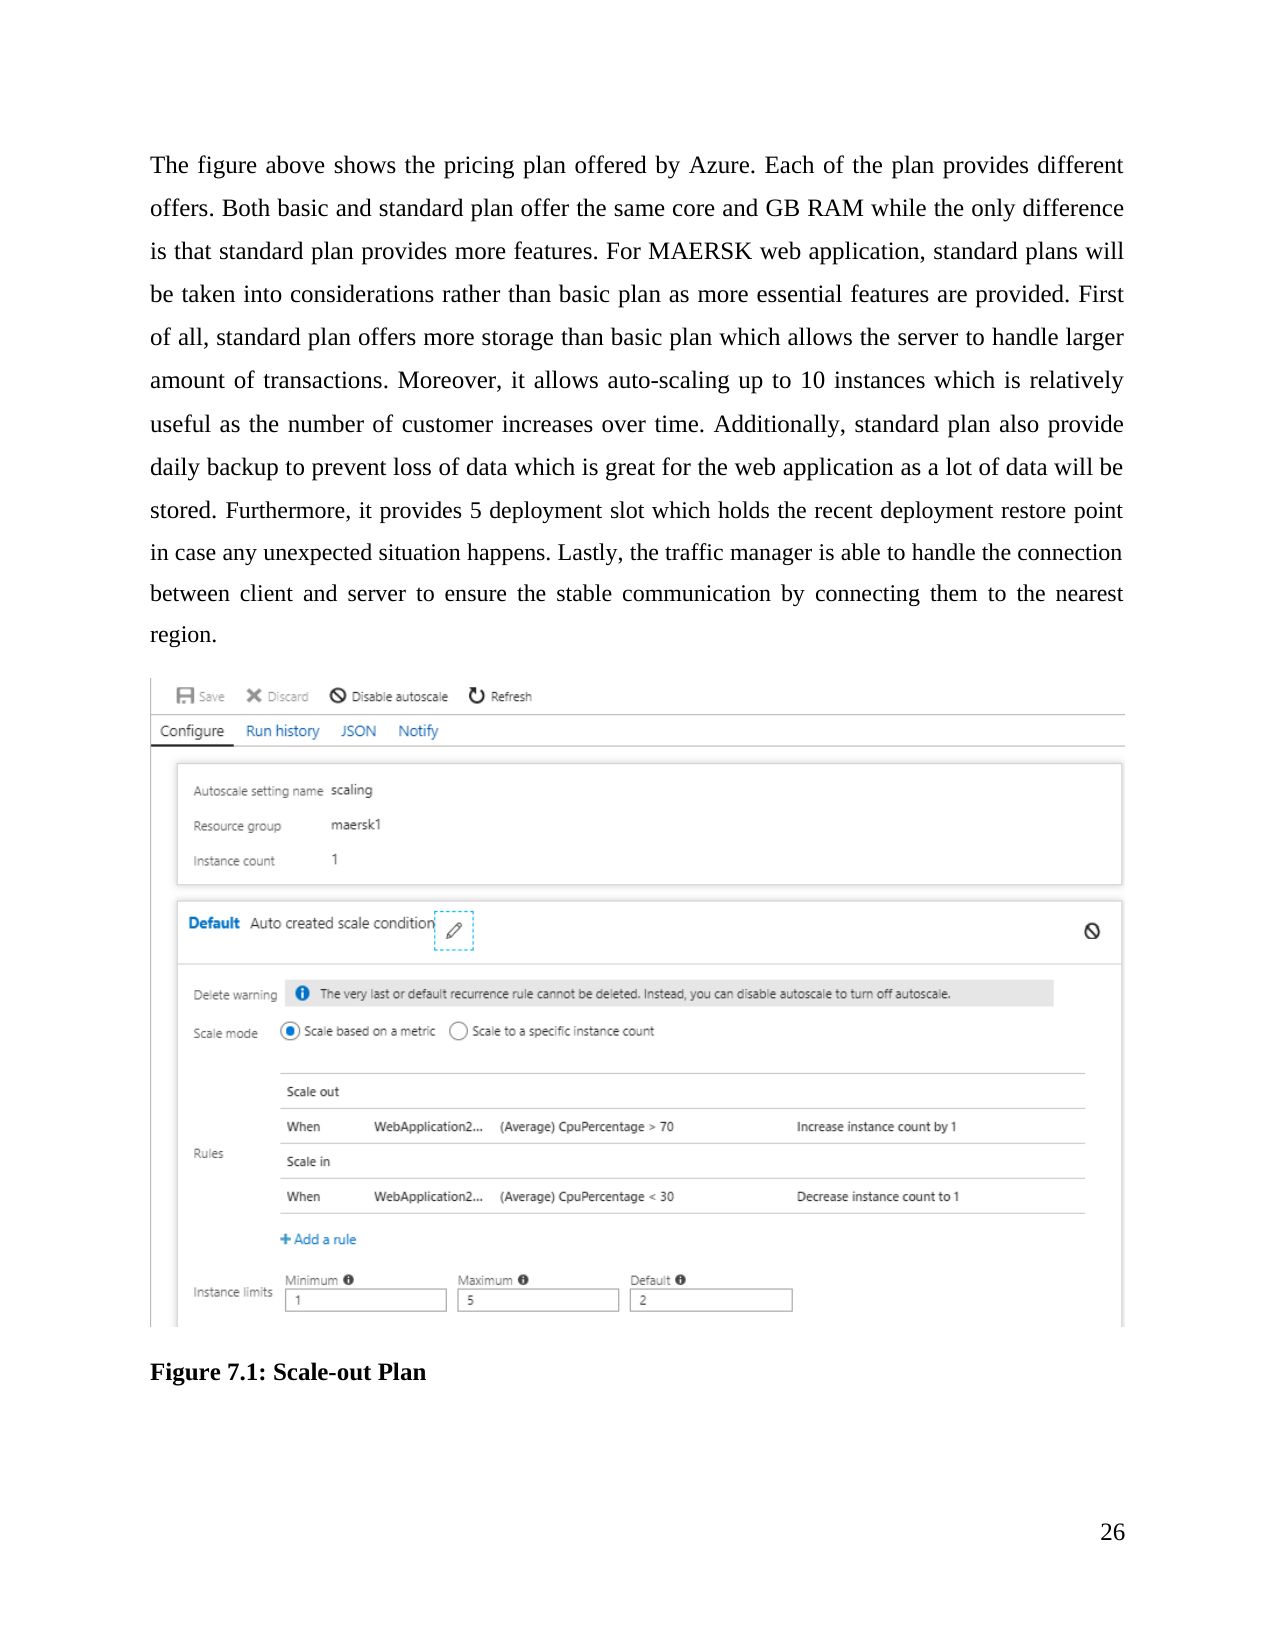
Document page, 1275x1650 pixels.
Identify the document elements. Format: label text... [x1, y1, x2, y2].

text Figure 7.1: Scale-out Plan [150, 1357, 1125, 1386]
picture [150, 678, 1125, 1327]
text The figure above shows the pricing plan offered by Azure. Each of the plan provides different offers. Both basic and standard plan offer the same core and GB RAM while the only difference is that standard plan provides more features. For MAERSK web application, standard plans will be taken into considerations rather than basic plan as more essential features are provided. First of all, standard plan offers more storage than basic plan which allows the server to handle larger amount of transactions. Moreover, it allows auto-scaling up to 10 instances which is relatively useful as the number of customer increases over time. Additionally, standard plan also provide daily backup to prevent loss of data which is great for the web application as a lot of data will be stored. Furthermore, it provides 5 deployment slot which holds the recent deployment restore point in case any unexpected situation happens. Lastly, the traffic manager is able to handle the connection between client and server to ensure the stable communication by connecting them to the nearest region. [150, 150, 1125, 648]
